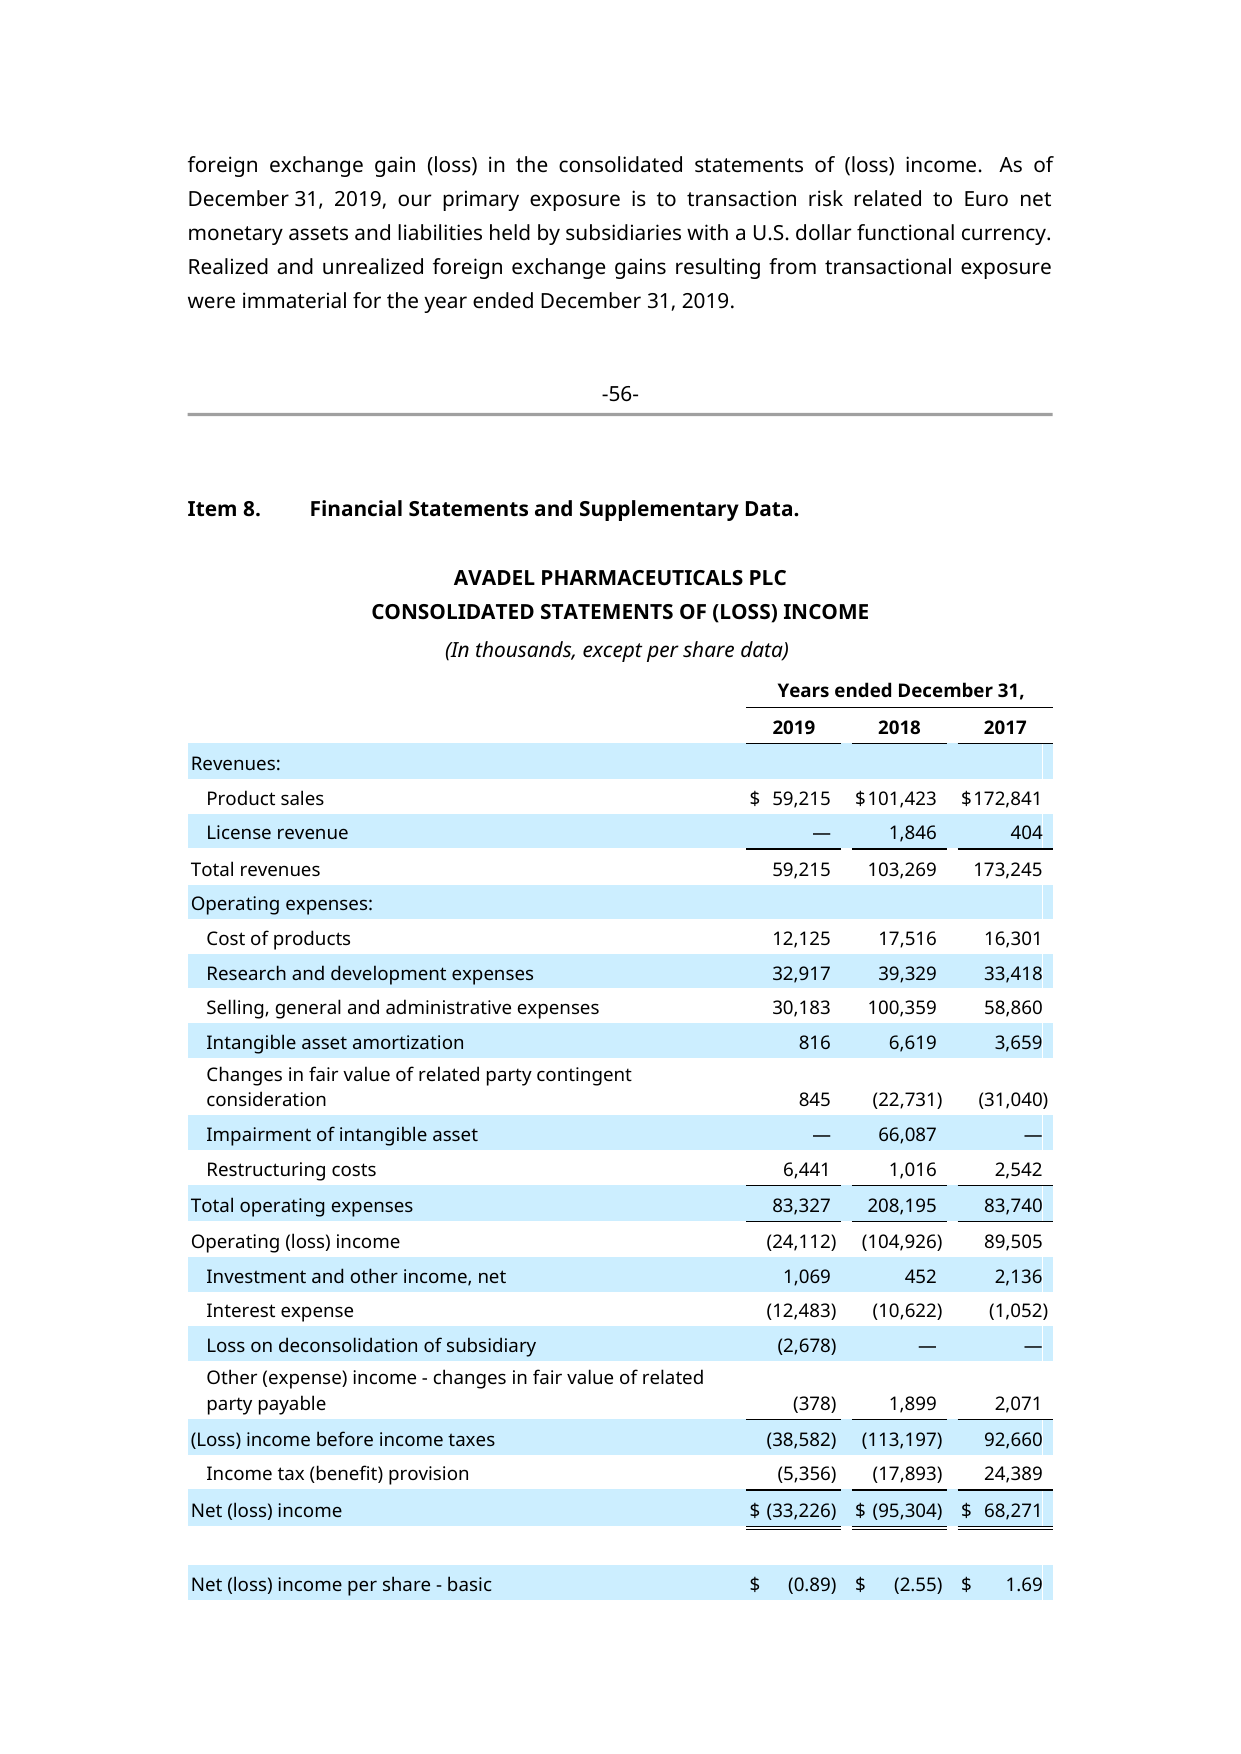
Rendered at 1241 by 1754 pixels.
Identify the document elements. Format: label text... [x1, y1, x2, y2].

text Item 8. Financial Statements and Supplementary Data. [187, 494, 1053, 523]
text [187, 150, 1053, 315]
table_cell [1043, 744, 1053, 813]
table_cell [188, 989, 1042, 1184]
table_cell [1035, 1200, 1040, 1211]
text (In thousands, except per share data) [187, 631, 1053, 665]
text AVADEL PHARMACEUTICALS PLC [187, 563, 1053, 591]
text CONSOLIDATED STATEMENTS OF (LOSS) INCOME [187, 597, 1053, 625]
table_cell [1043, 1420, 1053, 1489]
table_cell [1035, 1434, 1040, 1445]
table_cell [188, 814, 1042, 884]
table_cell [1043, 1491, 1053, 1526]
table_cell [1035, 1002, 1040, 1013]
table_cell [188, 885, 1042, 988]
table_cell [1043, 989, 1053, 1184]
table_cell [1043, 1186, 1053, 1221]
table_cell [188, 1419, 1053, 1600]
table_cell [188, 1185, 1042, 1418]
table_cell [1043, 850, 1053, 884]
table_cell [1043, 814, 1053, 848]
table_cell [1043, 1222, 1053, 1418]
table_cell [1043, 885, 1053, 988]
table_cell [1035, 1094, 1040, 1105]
text -56- [187, 379, 1053, 407]
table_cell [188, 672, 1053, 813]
